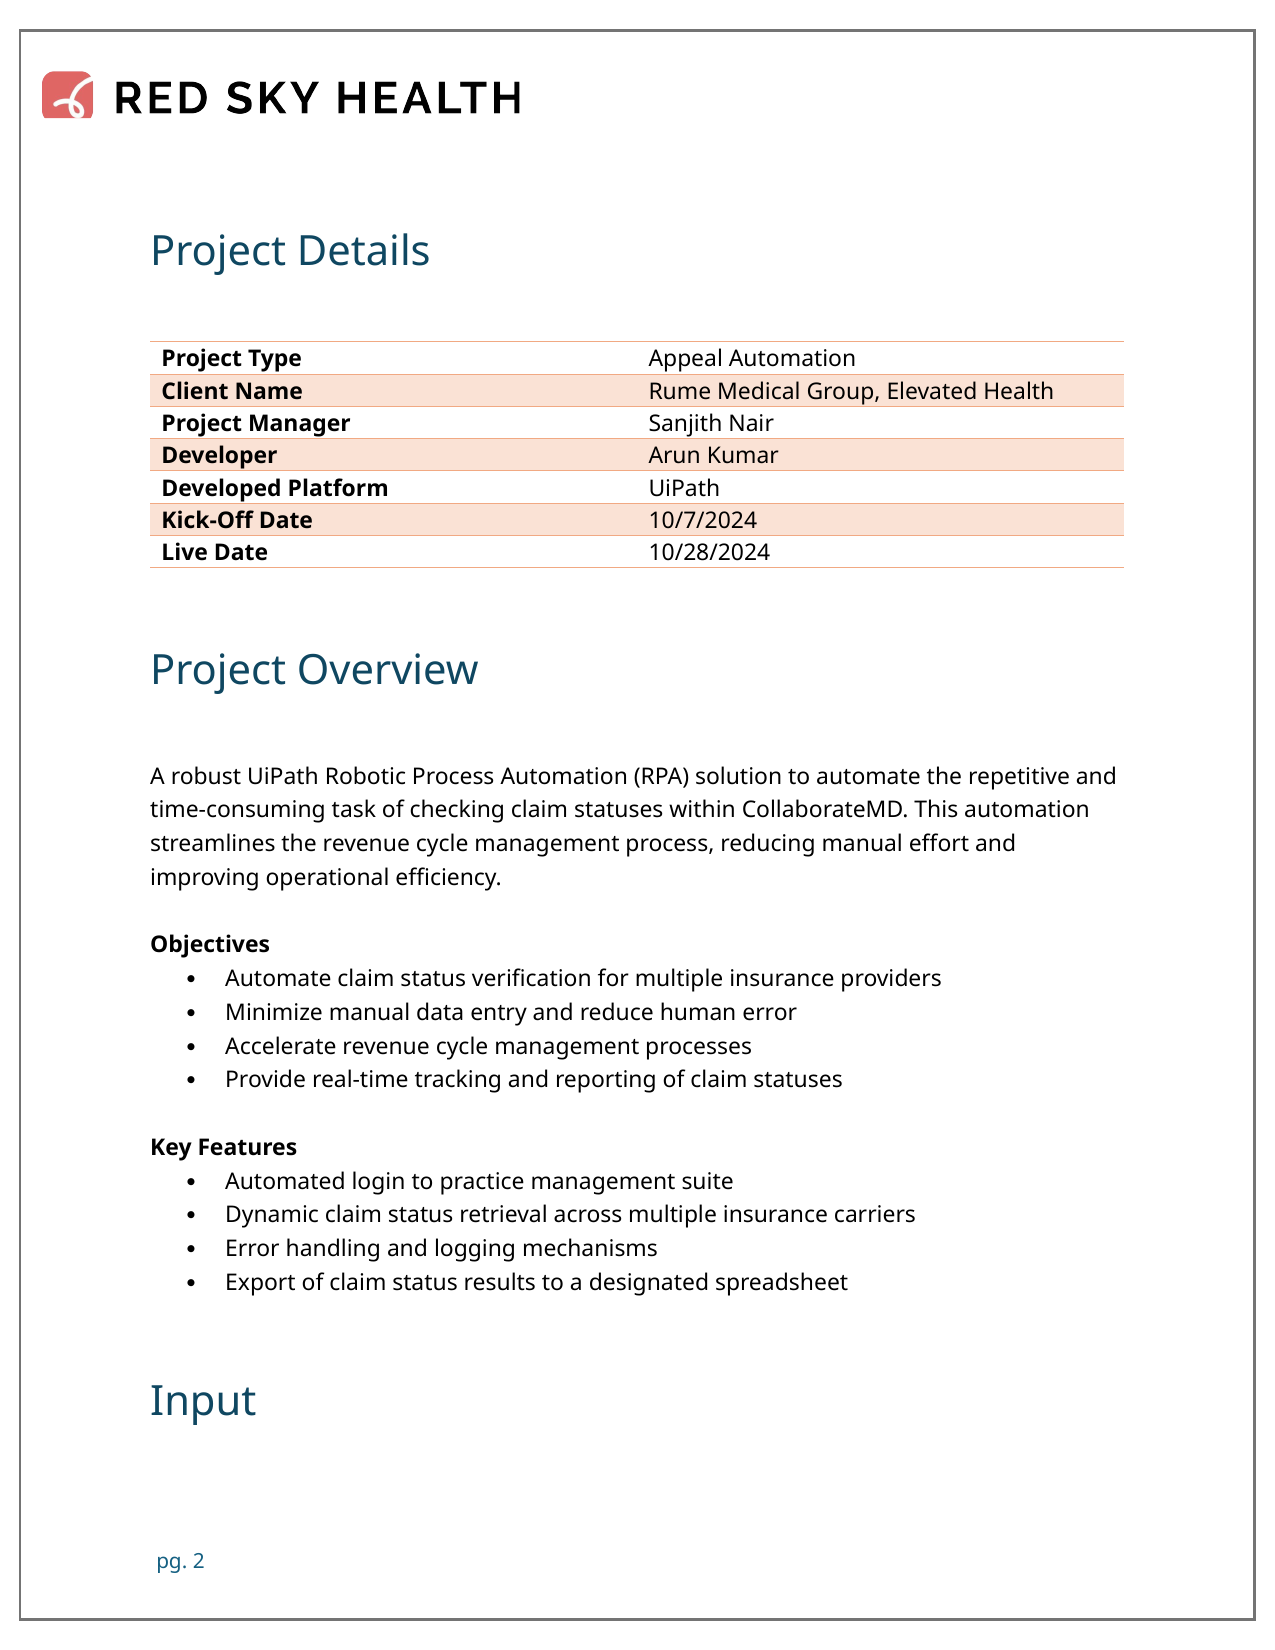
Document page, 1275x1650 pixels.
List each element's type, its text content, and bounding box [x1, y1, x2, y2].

picture [41, 71, 520, 119]
list Accelerate revenue cycle management processes [187, 1029, 1125, 1061]
subtitle Input [150, 1371, 1125, 1428]
list Automated login to practice management suite [187, 1164, 1125, 1196]
list Export of claim status results to a designated spreadsheet [187, 1266, 1125, 1297]
list Dynamic claim status retrieval across multiple insurance carriers [187, 1198, 1125, 1229]
table_cell Live Date [150, 536, 637, 567]
text Objectives [150, 928, 1125, 959]
text Key Features [150, 1131, 1125, 1162]
table_cell Kick-Off Date [150, 504, 637, 535]
table_cell Project Manager [150, 407, 637, 438]
table_cell UiPath [637, 471, 1124, 503]
table_cell Developed Platform [150, 471, 637, 503]
subtitle Project Details [150, 221, 1125, 278]
list Error handling and logging mechanisms [187, 1232, 1125, 1263]
table_cell 10/7/2024 [637, 504, 1124, 535]
table_header Appeal Automation [637, 342, 1124, 373]
table_cell 10/28/2024 [637, 536, 1124, 567]
table_cell Arun Kumar [637, 439, 1124, 470]
list Minimize manual data entry and reduce human error [187, 996, 1125, 1027]
table_cell Client Name [150, 375, 637, 406]
table_cell Sanjith Nair [637, 407, 1124, 438]
list Automate claim status verification for multiple insurance providers [187, 962, 1125, 993]
subtitle Project Overview [150, 639, 1125, 696]
table_cell Developer [150, 439, 637, 470]
table_cell Rume Medical Group, Elevated Health [637, 375, 1124, 406]
list Provide real-time tracking and reporting of claim statuses [187, 1063, 1125, 1094]
text A robust UiPath Robotic Process Automation (RPA) solution to automate the repetitive and time-consuming task of checking claim statuses within CollaborateMD. This automation streamlines the revenue cycle management process, reducing manual effort and improving operational efficiency. [150, 759, 1125, 892]
table_header Project Type [150, 342, 637, 373]
